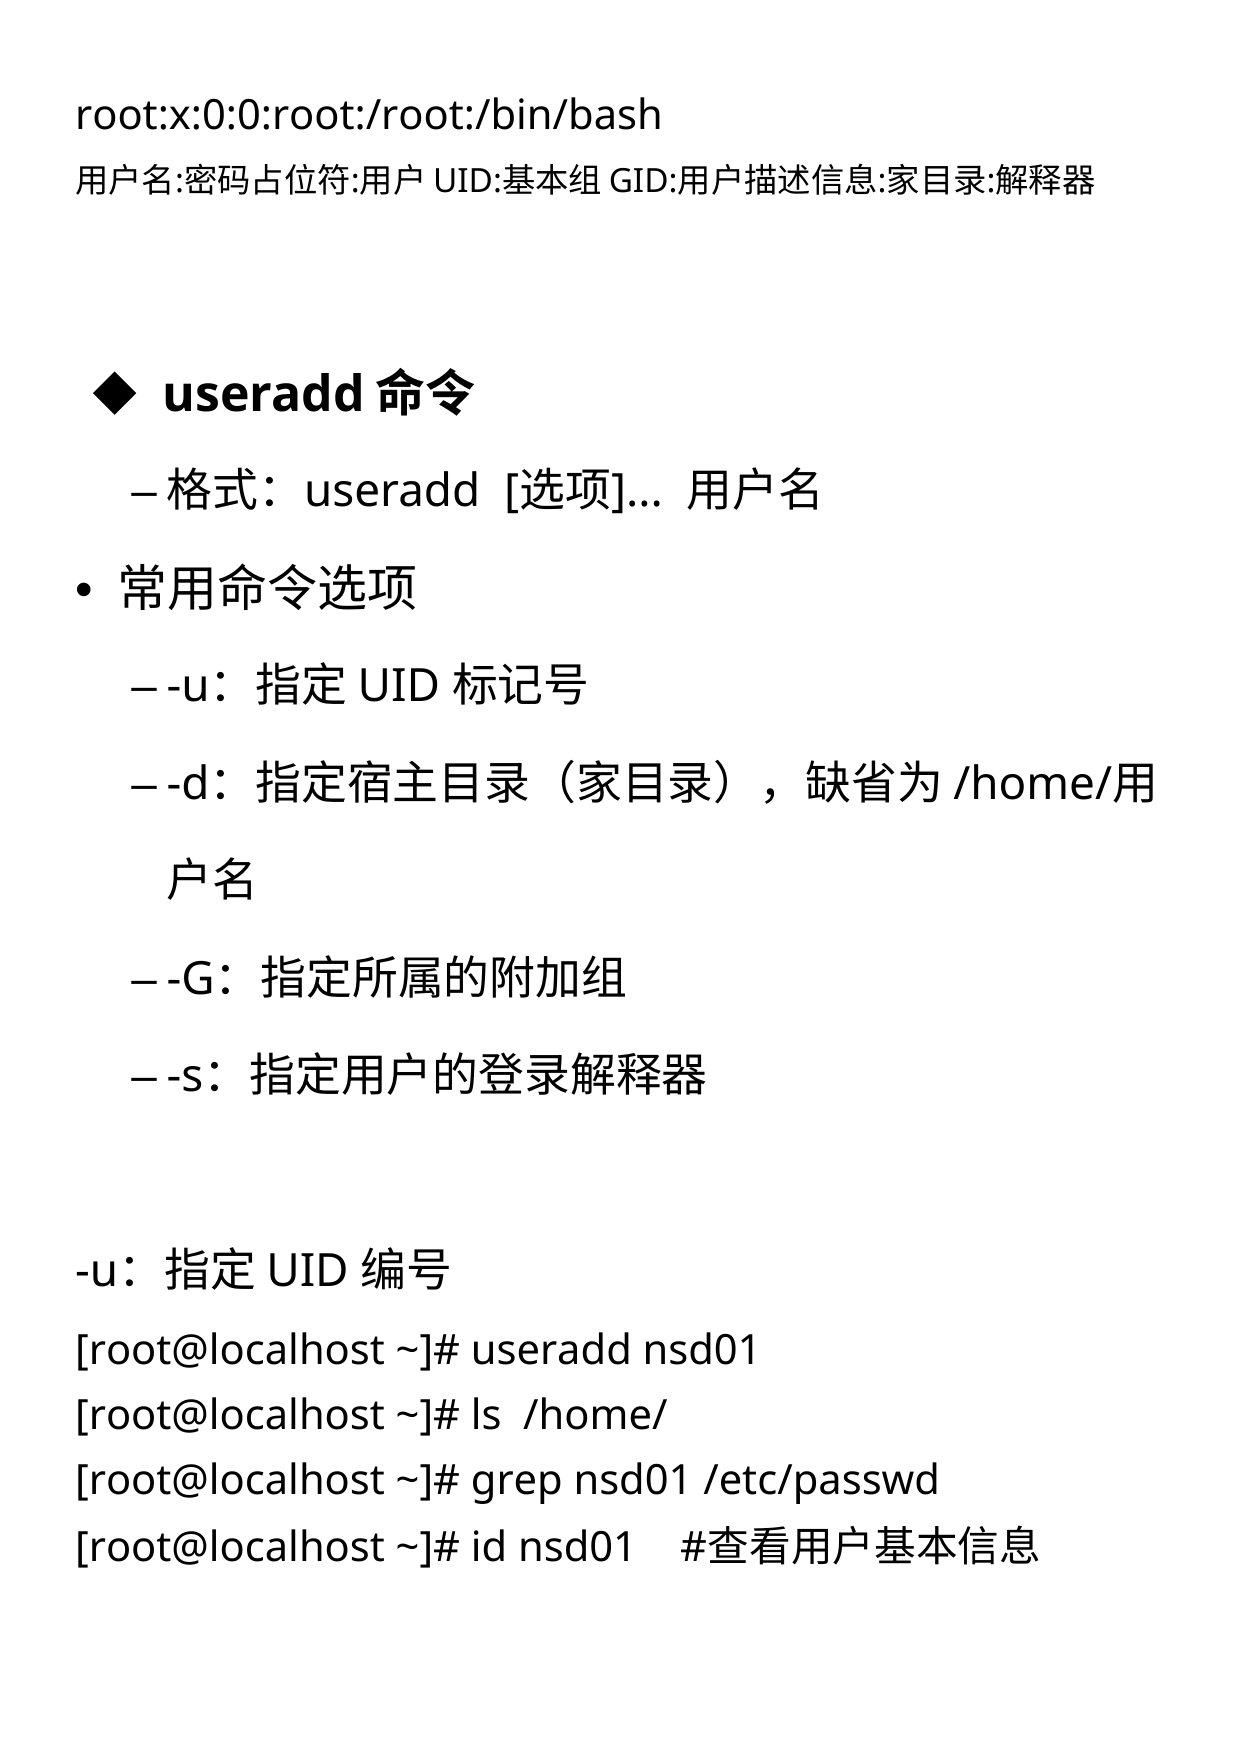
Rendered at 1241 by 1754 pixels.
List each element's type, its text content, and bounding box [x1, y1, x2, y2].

text -u：指定 UID 编号 [75, 1218, 1165, 1316]
list -G：指定所属的附加组 [131, 926, 1165, 1023]
list -d：指定宿主目录（家目录），缺省为 /home/用户名 [131, 731, 1165, 926]
list -u：指定 UID 标记号 [131, 633, 1165, 731]
text [root@localhost ~]# id nsd01 #查看用户基本信息 [75, 1511, 1165, 1576]
list 格式：useradd [选项]... 用户名 [131, 438, 1165, 536]
text [root@localhost ~]# grep nsd01 /etc/passwd [75, 1446, 1165, 1511]
list -s：指定用户的登录解释器 [131, 1023, 1165, 1121]
list 常用命令选项 [75, 536, 1165, 633]
text [root@localhost ~]# useradd nsd01 [75, 1316, 1165, 1381]
text [root@localhost ~]# ls /home/ [75, 1381, 1165, 1446]
list useradd命令 [90, 341, 1165, 438]
text 用户名:密码占位符:用户UID:基本组GID:用户描述信息:家目录:解释器 [75, 146, 1165, 211]
text root:x:0:0:root:/root:/bin/bash [75, 81, 1165, 146]
